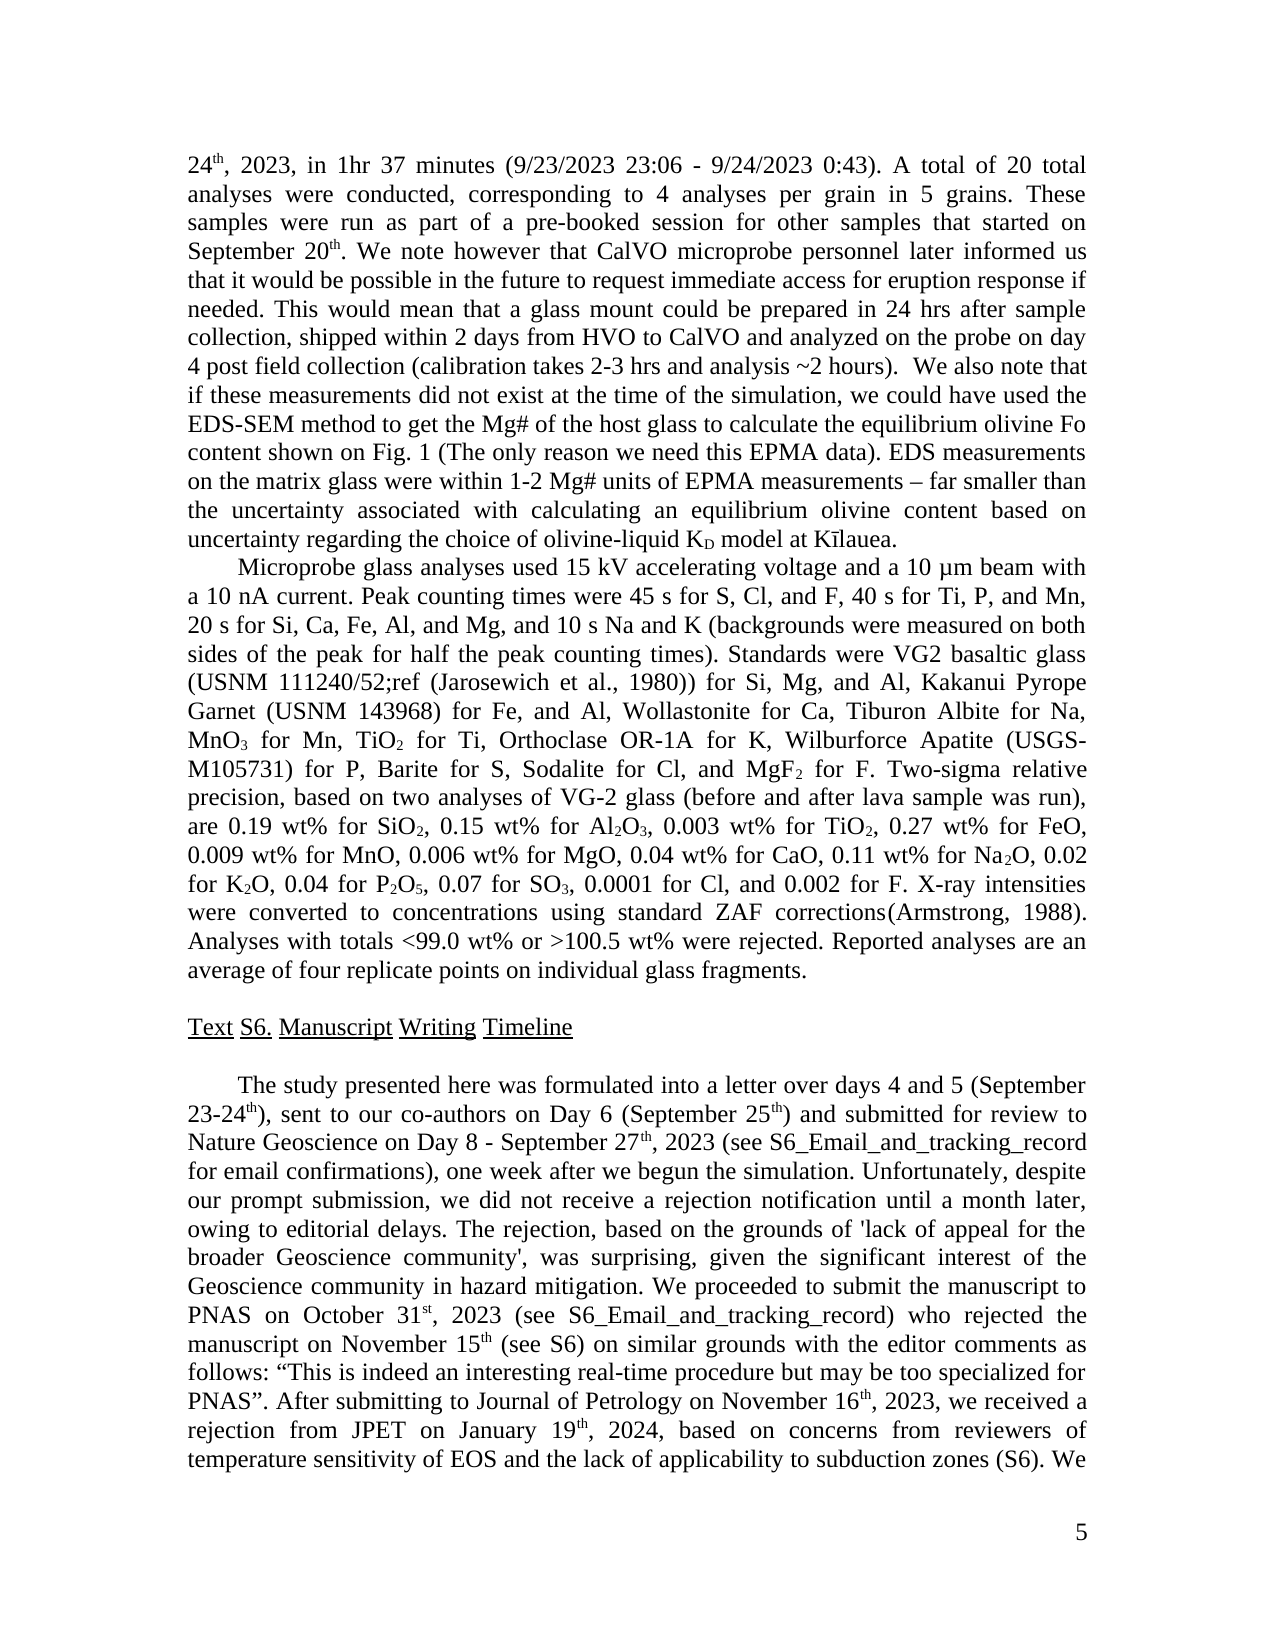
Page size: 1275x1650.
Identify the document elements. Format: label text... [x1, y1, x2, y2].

text Microprobe glass analyses used 15 kV accelerating voltage and a 10 µm beam with a 10 nA current. Peak counting times were 45 s for S, Cl, and F, 40 s for Ti, P, and Mn, 20 s for Si, Ca, Fe, Al, and Mg, and 10 s Na and K (backgrounds were measured on both sides of the peak for half the peak counting times). Standards were VG2 basaltic glass (USNM 111240/52;ref (Jarosewich et al., 1980)) for Si, Mg, and Al, Kakanui Pyrope Garnet (USNM 143968) for Fe, and Al, Wollastonite for Ca, Tiburon Albite for Na, MnO3 for Mn, TiO2 for Ti, Orthoclase OR-1A for K, Wilburforce Apatite (USGS-M105731) for P, Barite for S, Sodalite for Cl, and MgF2 for F. Two-sigma relative precision, based on two analyses of VG-2 glass (before and after lava sample was run), are 0.19 wt% for SiO2, 0.15 wt% for Al2O3, 0.003 wt% for TiO2, 0.27 wt% for FeO, 0.009 wt% for MnO, 0.006 wt% for MgO, 0.04 wt% for CaO, 0.11 wt% for Na2O, 0.02 for K2O, 0.04 for P2O5, 0.07 for SO3, 0.0001 for Cl, and 0.002 for F. X-ray intensities were converted to concentrations using standard ZAF corrections(Armstrong, 1988). Analyses with totals <99.0 wt% or >100.5 wt% were rejected. Reported analyses are an average of four replicate points on individual glass fragments. [187, 552, 1087, 984]
subtitle Text S6. Manuscript Writing Timeline [187, 1012, 1087, 1041]
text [187, 150, 1087, 552]
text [187, 1070, 1087, 1472]
